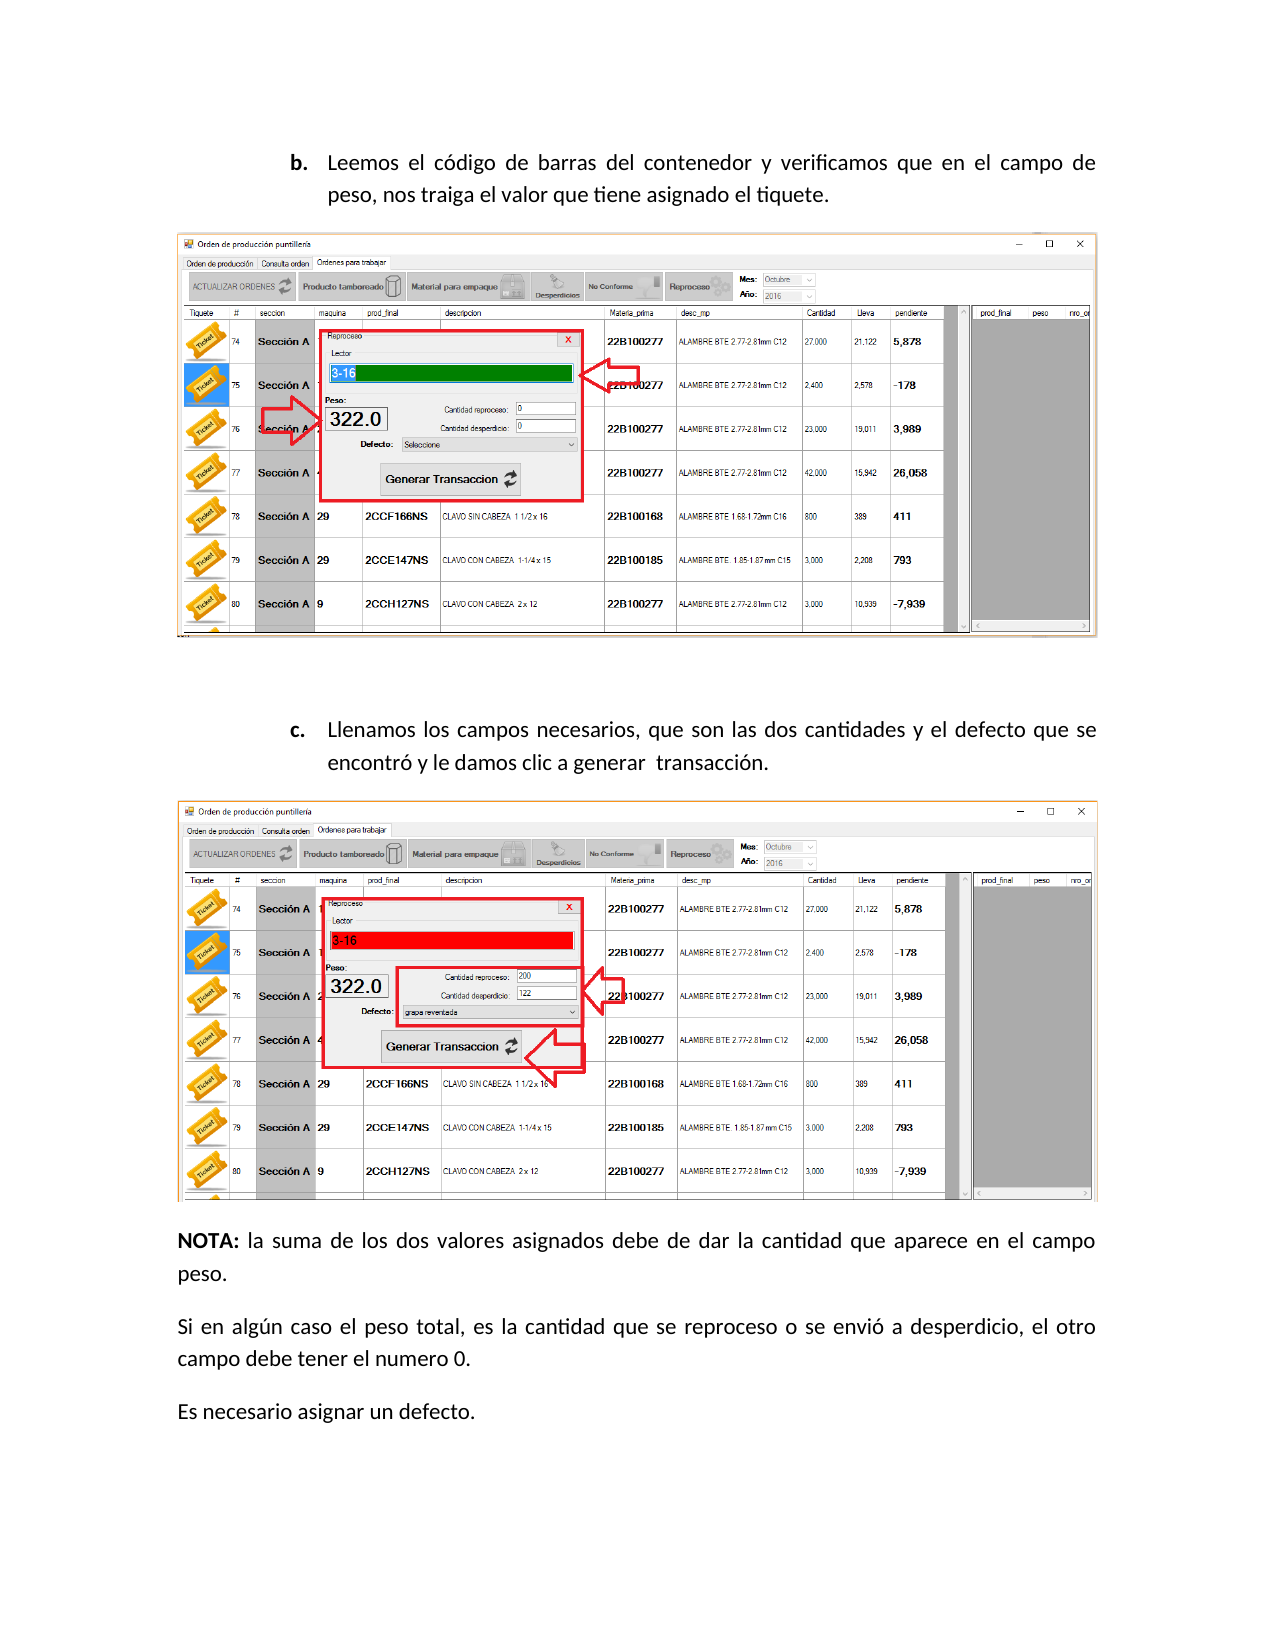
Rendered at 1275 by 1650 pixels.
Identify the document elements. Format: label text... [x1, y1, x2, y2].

text NOTA: la suma de los dos valores asignados debe de dar la cantidad que aparece en el campo peso. [177, 1227, 1098, 1287]
text Es necesario asignar un defecto. [177, 1397, 1098, 1425]
text Si en algún caso el peso total, es la cantidad que se reproceso o se envió a desperdicio, el otro campo debe tener el numero 0. [177, 1312, 1098, 1372]
picture [177, 232, 1098, 638]
picture [177, 800, 1098, 1202]
list Leemos el código de barras del contenedor y verificamos que en el campo de peso, nos traiga el valor que tiene asignado el tiquete. [290, 148, 1098, 208]
list Llenamos los campos necesarios, que son las dos cantidades y el defecto que se encontró y le damos clic a generar transacción. [290, 716, 1098, 776]
